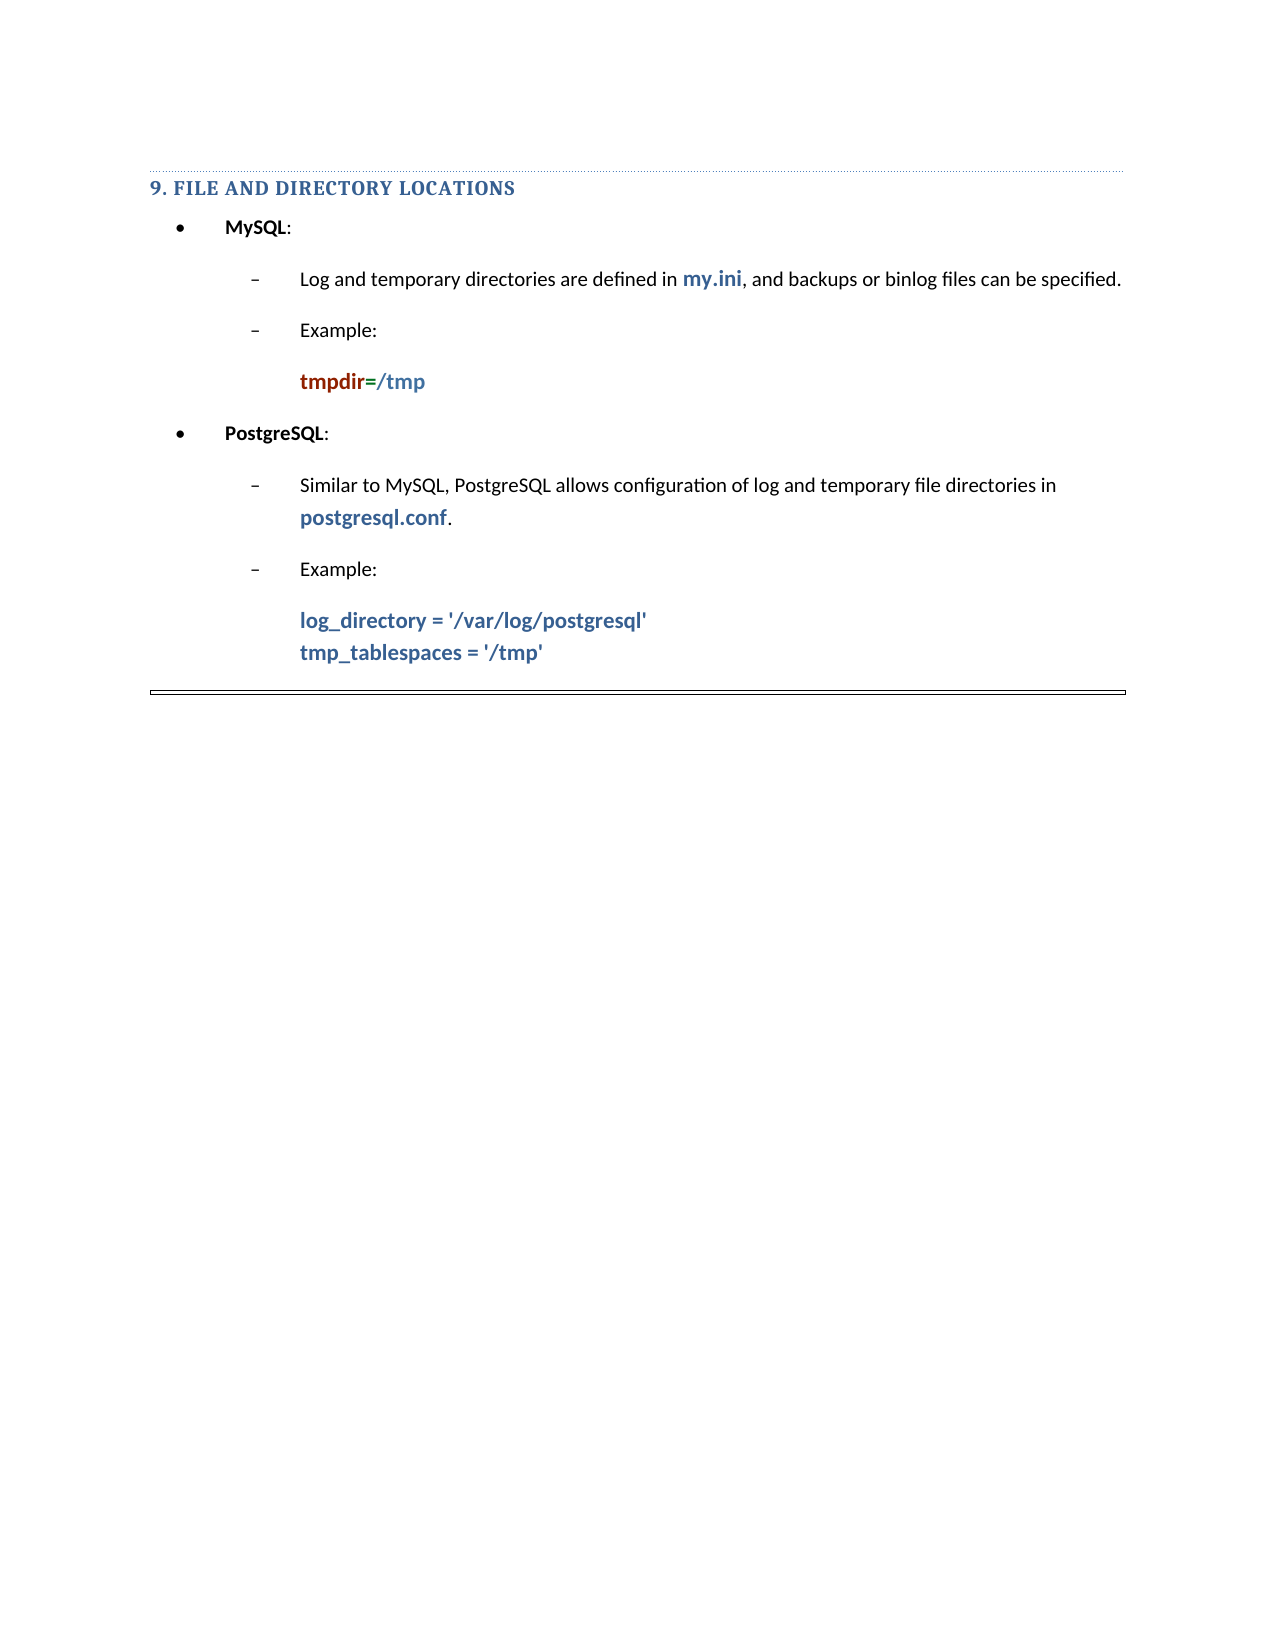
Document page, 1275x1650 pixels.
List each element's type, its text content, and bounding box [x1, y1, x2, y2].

list MySQL: [175, 214, 1125, 240]
list log_directory = '/var/log/postgresql' tmp_tablespaces = '/tmp' [250, 606, 1125, 666]
list Example: [250, 317, 1125, 343]
subtitle 9. File and Directory Locations [150, 171, 1125, 201]
list PostgreSQL: [175, 421, 1125, 446]
list Similar to MySQL, PostgreSQL allows configuration of log and temporary file directories in postgresql.conf. [250, 471, 1125, 531]
list tmpdir=/tmp [250, 367, 1125, 396]
list Example: [250, 556, 1125, 581]
list Log and temporary directories are defined in my.ini, and backups or binlog files can be specified. [250, 264, 1125, 292]
